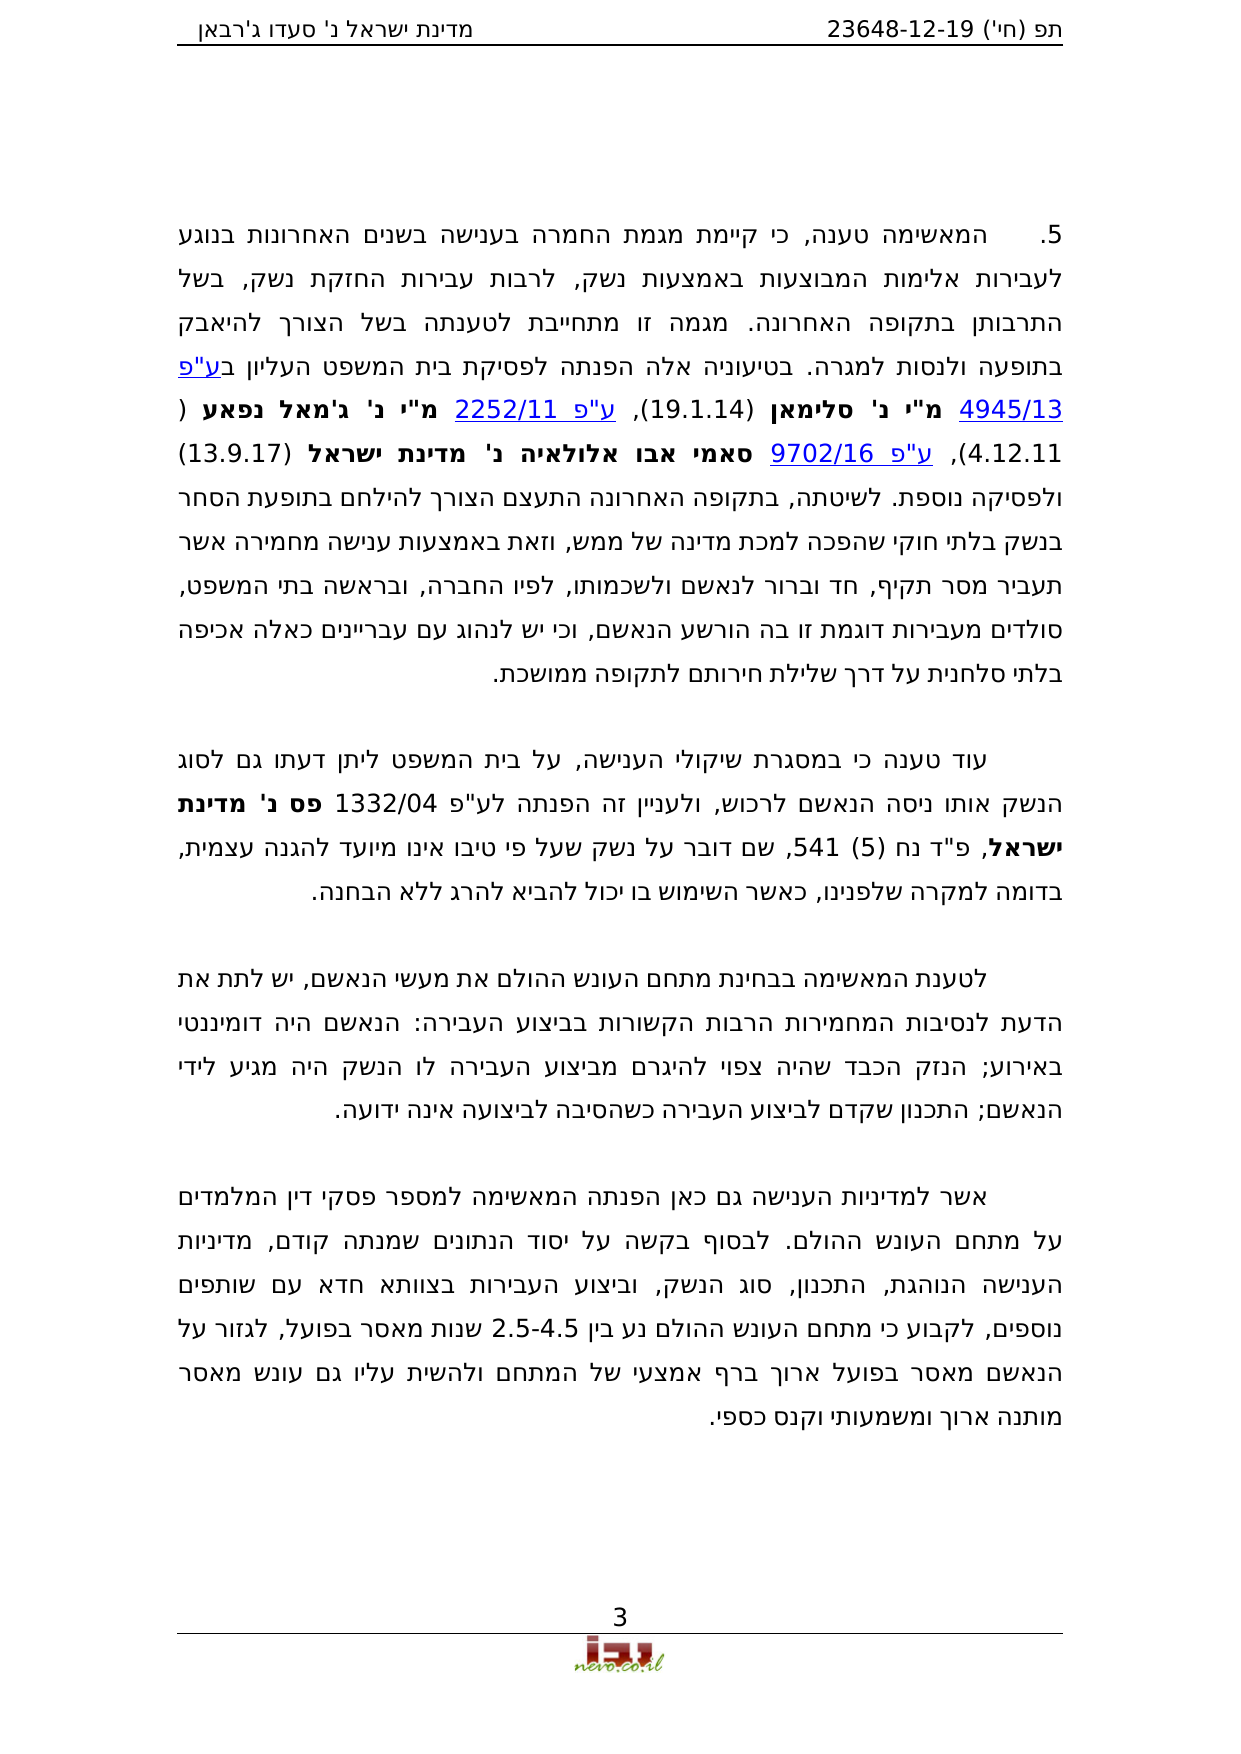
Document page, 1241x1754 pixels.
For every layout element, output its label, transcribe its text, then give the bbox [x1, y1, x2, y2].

picture [574, 1635, 666, 1673]
text עוד טענה כי במסגרת שיקולי הענישה, על בית המשפט ליתן דעתו גם לסוג הנשק אותו ניסה הנאשם לרכוש, ולעניין זה הפנתה לע"פ 1332/04 פס נ' מדינת ישראל, פ"ד נח (5) 541, שם דובר על נשק שעל פי טיבו אינו מיועד להגנה עצמית, בדומה למקרה שלפנינו, כאשר השימוש בו יכול להביא להרג ללא הבחנה. [177, 746, 1063, 906]
text אשר למדיניות הענישה גם כאן הפנתה המאשימה למספר פסקי דין המלמדים על מתחם העונש ההולם. לבסוף בקשה על יסוד הנתונים שמנתה קודם, מדיניות הענישה הנוהגת, התכנון, סוג הנשק, וביצוע העבירות בצוותא חדא עם שותפים נוספים, לקבוע כי מתחם העונש ההולם נע בין 2.5-4.5 שנות מאסר בפועל, לגזור על הנאשם מאסר בפועל ארוך ברף אמצעי של המתחם ולהשית עליו גם עונש מאסר מותנה ארוך ומשמעותי וקנס כספי. [177, 1183, 1063, 1431]
text לטענת המאשימה בבחינת מתחם העונש ההולם את מעשי הנאשם, יש לתת את הדעת לנסיבות המחמירות הרבות הקשורות בביצוע העבירה: הנאשם היה דומיננטי באירוע; הנזק הכבד שהיה צפוי להיגרם מביצוע העבירה לו הנשק היה מגיע לידי הנאשם; התכנון שקדם לביצוע העבירה כשהסיבה לביצועה אינה ידועה. [177, 964, 1063, 1125]
text 5. המאשימה טענה, כי קיימת מגמת החמרה בענישה בשנים האחרונות בנוגע לעבירות אלימות המבוצעות באמצעות נשק, לרבות עבירות החזקת נשק, בשל התרבותן בתקופה האחרונה. מגמה זו מתחייבת לטענתה בשל הצורך להיאבק בתופעה ולנסות למגרה. בטיעוניה אלה הפנתה לפסיקת בית המשפט העליון בע"פ 4945/13 מ"י נ' סלימאן (19.1.14), ע"פ 2252/11 מ"י נ' ג'מאל נפאע (4.12.11), ע"פ 9702/16 סאמי אבו אלולאיה נ' מדינת ישראל (13.9.17) ולפסיקה נוספת. לשיטתה, בתקופה האחרונה התעצם הצורך להילחם בתופעת הסחר בנשק בלתי חוקי שהפכה למכת מדינה של ממש, וזאת באמצעות ענישה מחמירה אשר תעביר מסר תקיף, חד וברור לנאשם ולשכמותו, לפיו החברה, ובראשה בתי המשפט, סולדים מעבירות דוגמת זו בה הורשע הנאשם, וכי יש לנהוג עם עבריינים כאלה אכיפה בלתי סלחנית על דרך שלילת חירותם לתקופה ממושכת. [177, 220, 1063, 688]
